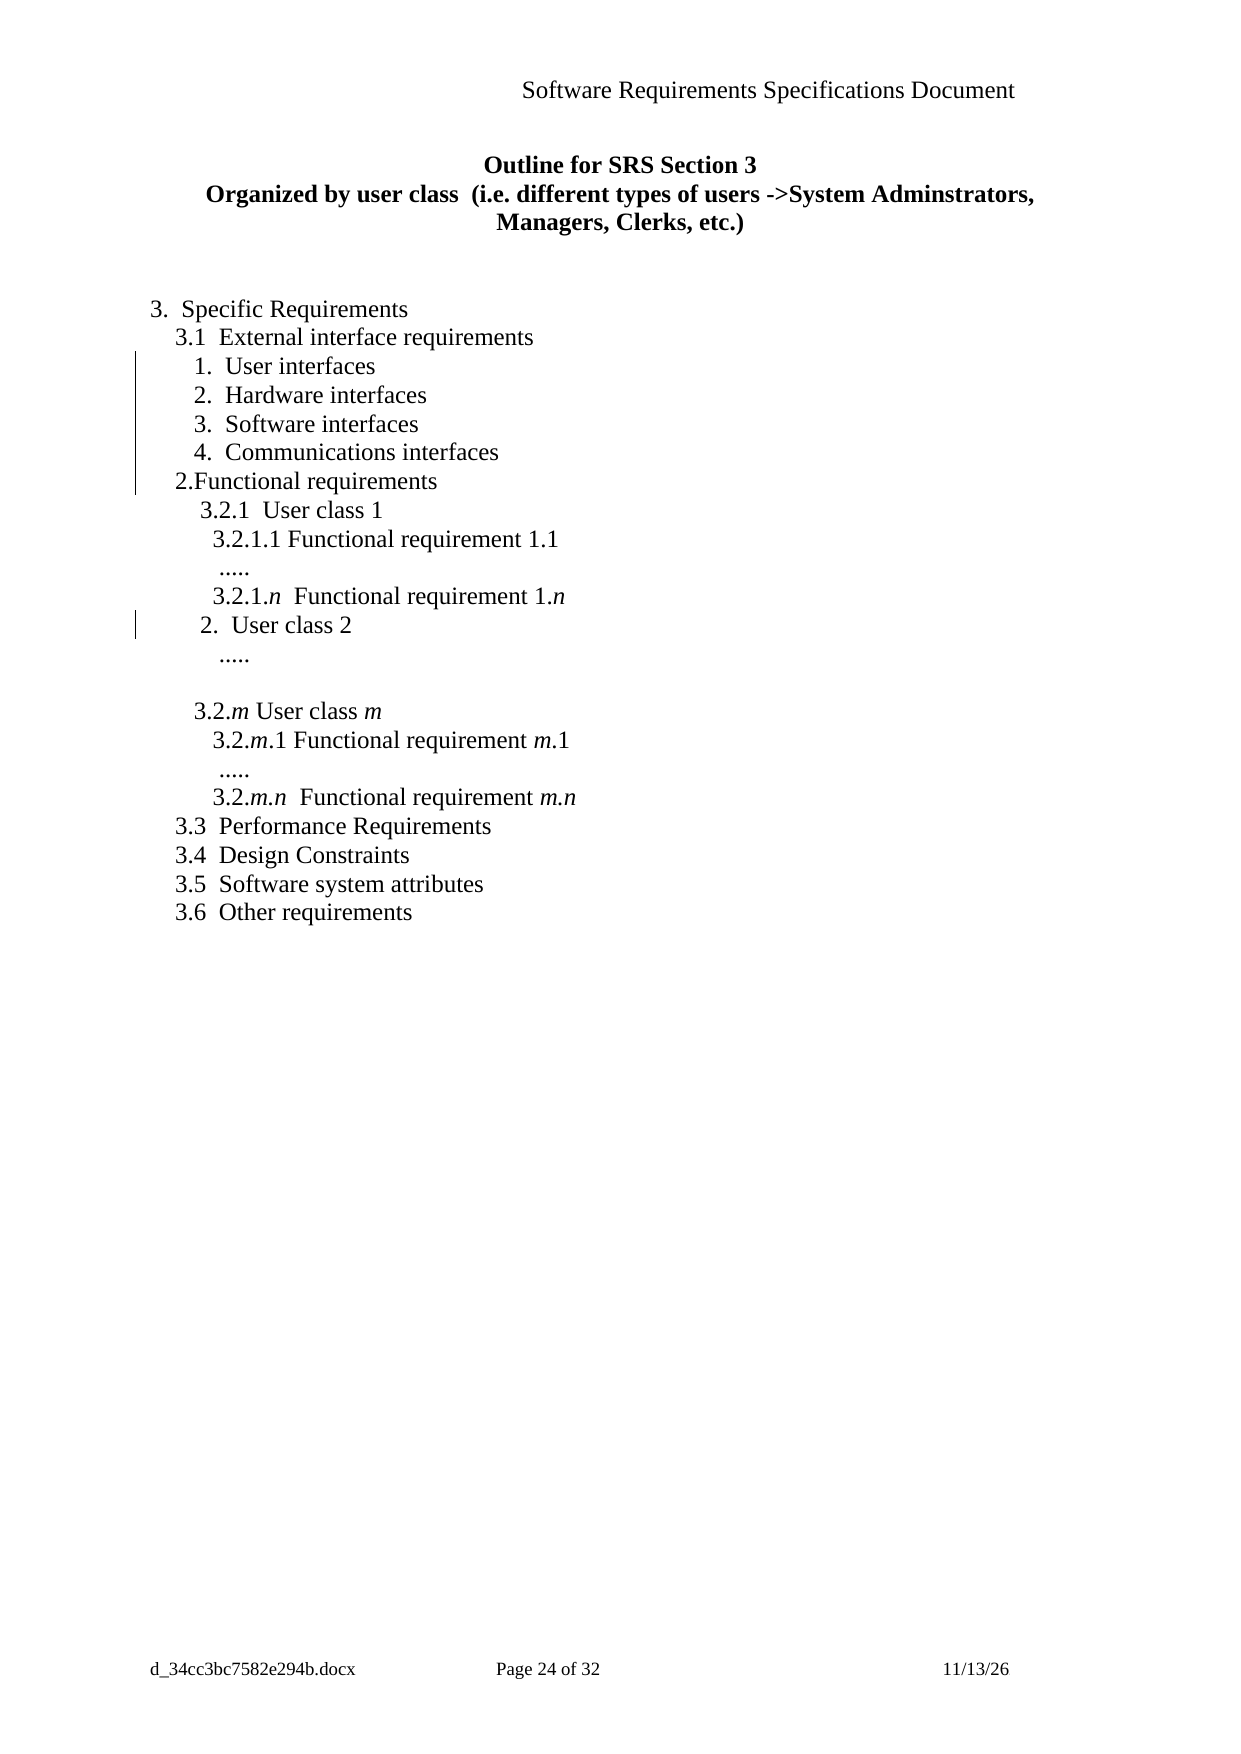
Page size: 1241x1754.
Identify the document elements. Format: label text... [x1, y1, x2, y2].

list User interfaces [194, 351, 1090, 380]
text ..... [150, 754, 1090, 782]
list Functional requirements [175, 466, 1090, 495]
text 3.3 Performance Requirements [150, 811, 1090, 840]
list Hardware interfaces [194, 380, 1090, 409]
text 3.2.1 User class 1 [150, 495, 1090, 524]
text 3.5 Software system attributes [150, 869, 1090, 897]
text 3.2.1.1 Functional requirement 1.1 [194, 524, 1090, 552]
text Outline for SRS Section 3 [150, 150, 1090, 179]
text 3.2.m User class m [150, 696, 1090, 725]
text Organized by user class (i.e. different types of users ->System Adminstrators, Managers, Clerks, etc.) [150, 179, 1090, 236]
list User class 2 [200, 610, 1090, 639]
text ..... [150, 552, 1090, 581]
text 3.2.1.n Functional requirement 1.n [150, 581, 1090, 610]
text 3.6 Other requirements [150, 897, 1090, 926]
text 3.1 External interface requirements [150, 322, 1090, 351]
text 3.2.m.n Functional requirement m.n [150, 782, 1090, 811]
text 3.4 Design Constraints [150, 840, 1090, 869]
text ..... [150, 639, 1090, 667]
list Communications interfaces [194, 437, 1090, 466]
list Software interfaces [194, 409, 1090, 437]
text 3. Specific Requirements [150, 294, 1090, 322]
text 3.2.m.1 Functional requirement m.1 [194, 725, 1090, 754]
